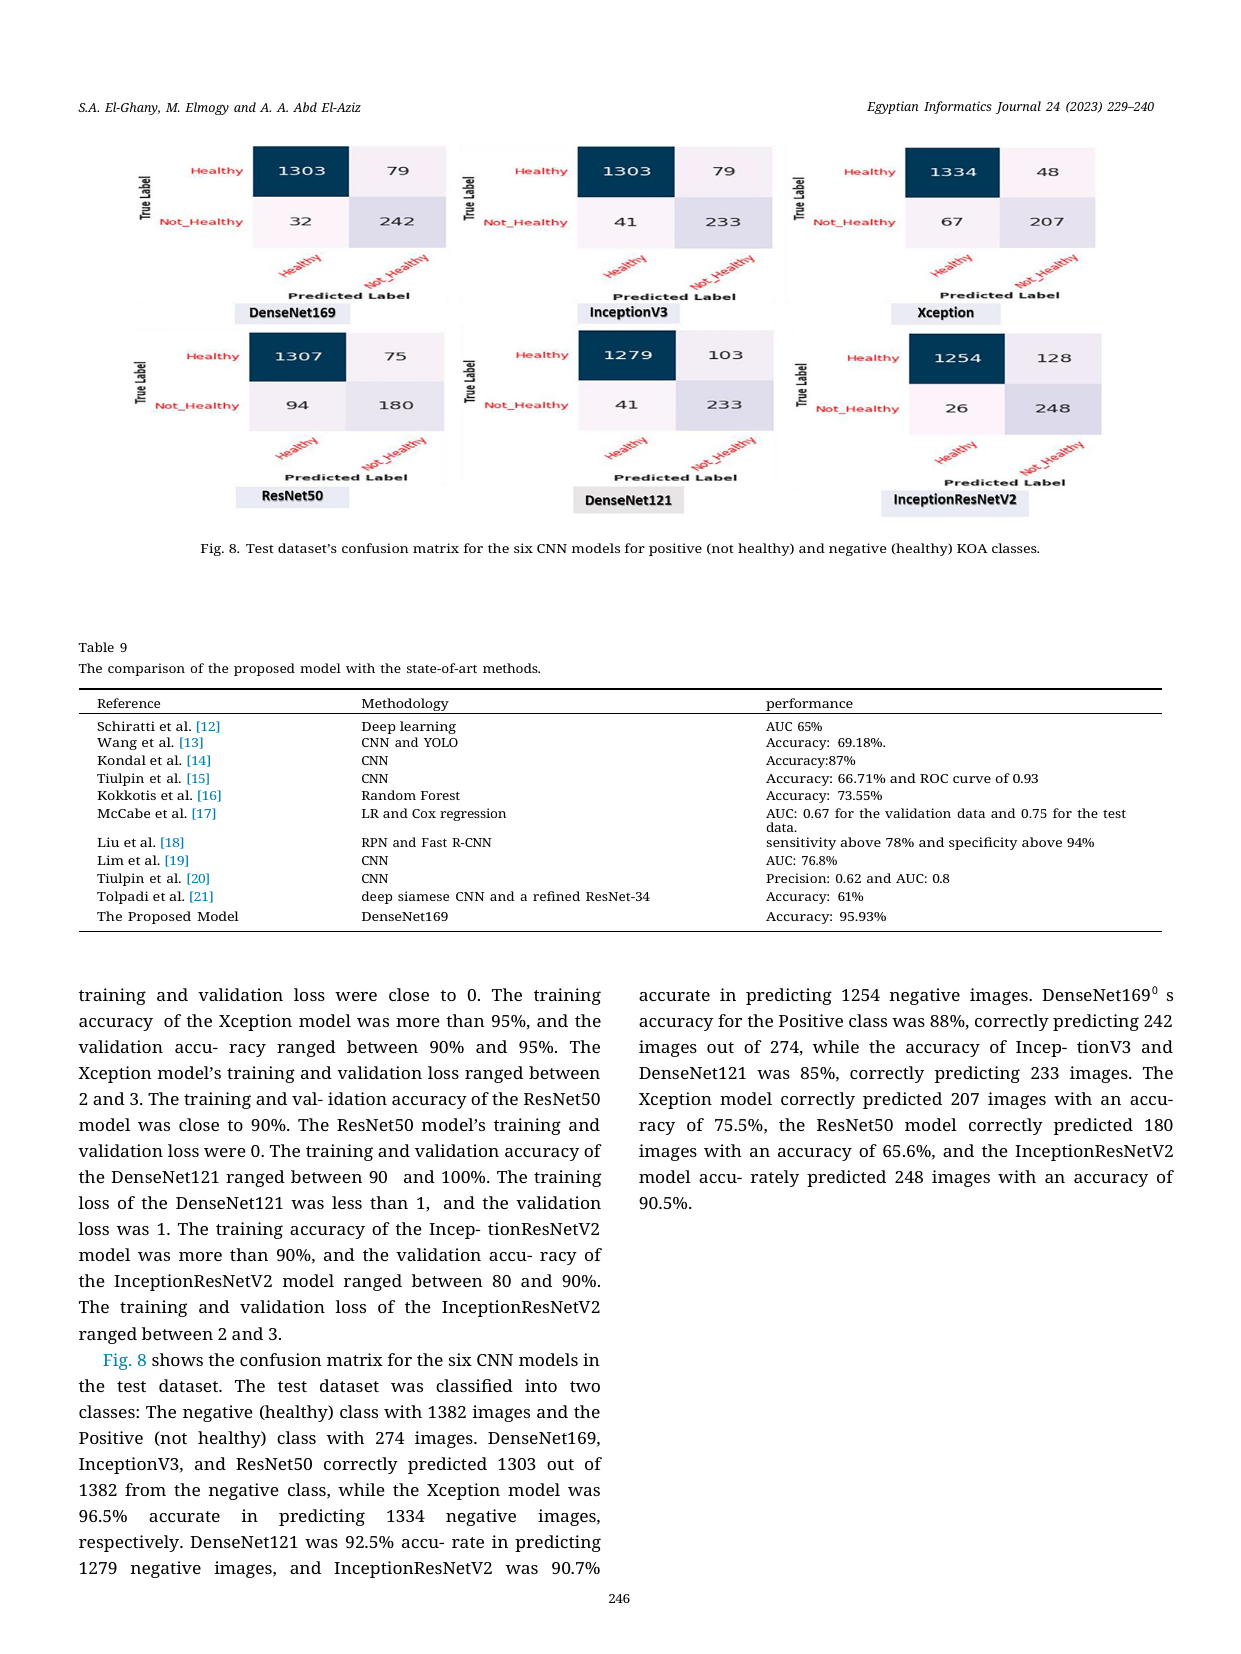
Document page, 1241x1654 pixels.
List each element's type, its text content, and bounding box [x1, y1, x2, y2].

table_cell Precision: 0.62 and AUC: 0.8 [701, 870, 1162, 888]
table_cell Tolpadi et al. [21] [79, 888, 297, 906]
table_cell Tiulpin et al. [20] [79, 870, 297, 888]
table_cell RPN and Fast R-CNN [297, 835, 701, 853]
table_cell The Proposed Model [79, 906, 297, 931]
picture [197, 790, 201, 802]
table_cell CNN [297, 752, 701, 770]
table_cell Kokkotis et al. [16] [79, 788, 297, 806]
table_cell Tiulpin et al. [15] [79, 770, 297, 788]
table_cell Random Forest [297, 788, 701, 806]
table_cell McCabe et al. [17] [79, 806, 297, 835]
text Table 9 [78, 639, 1178, 657]
text training and validation loss were close to 0. The training accuracy of the Xception model was more than 95%, and the validation accu- racy ranged between 90% and 95%. The Xception model’s training and validation loss ranged between 2 and 3. The training and val- idation accuracy of the ResNet50 model was close to 90%. The ResNet50 model’s training and validation loss were 0. The training and validation accuracy of the DenseNet121 ranged between 90 and 100%. The training loss of the DenseNet121 was less than 1, and the validation loss was 1. The training accuracy of the Incep- tionResNetV2 model was more than 90%, and the validation accu- racy of the InceptionResNetV2 model ranged between 80 and 90%. The training and validation loss of the InceptionResNetV2 ranged between 2 and 3. [78, 984, 601, 1345]
table_cell Accuracy: 61% [701, 888, 1162, 906]
table_cell CNN and YOLO [297, 734, 701, 752]
table_cell Accuracy:87% [701, 752, 1162, 770]
table_cell sensitivity above 78% and specificity above 94% [701, 835, 1162, 853]
table_cell Wang et al. [13] [79, 734, 297, 752]
table_cell AUC 65% [701, 714, 1162, 734]
table_cell Schiratti et al. [12] [79, 714, 297, 734]
table_cell Kondal et al. [14] [79, 752, 297, 770]
table_cell AUC: 0.67 for the validation data and 0.75 for the test data. [701, 806, 1162, 835]
table_cell Accuracy: 66.71% and ROC curve of 0.93 [701, 770, 1162, 788]
text The comparison of the proposed model with the state-of-art methods. [78, 660, 1178, 677]
table_cell AUC: 76.8% [701, 853, 1162, 870]
table_cell deep siamese CNN and a refined ResNet-34 [297, 888, 701, 906]
table_header Methodology [297, 690, 701, 712]
table_cell CNN [297, 870, 701, 888]
table_cell Lim et al. [19] [79, 853, 297, 870]
text Fig. 8 shows the confusion matrix for the six CNN models in the test dataset. The test dataset was classified into two classes: The negative (healthy) class with 1382 images and the Positive (not healthy) class with 274 images. DenseNet169, InceptionV3, and ResNet50 correctly predicted 1303 out of 1382 from the negative class, while the Xception model was 96.5% accurate in predicting 1334 negative images, respectively. DenseNet121 was 92.5% accu- rate in predicting 1279 negative images, and InceptionResNetV2 was 90.7% accurate in predicting 1254 negative images. DenseNet1690 s accuracy for the Positive class was 88%, correctly predicting 242 images out of 274, while the accuracy of Incep- tionV3 and DenseNet121 was 85%, correctly predicting 233 images. The Xception model correctly predicted 207 images with an accu- racy of 75.5%, the ResNet50 model correctly predicted 180 images with an accuracy of 65.6%, and the InceptionResNetV2 model accu- rately predicted 248 images with an accuracy of 90.5%. [78, 1348, 601, 1579]
table_cell Accuracy: 73.55% [701, 788, 1162, 806]
table_cell Accuracy: 95.93% [701, 906, 1162, 931]
table_cell LR and Cox regression [297, 806, 701, 835]
table_cell DenseNet169 [297, 906, 701, 931]
table_header performance [701, 690, 1162, 712]
table_cell Accuracy: 69.18%. [701, 734, 1162, 752]
table_cell CNN [297, 770, 701, 788]
table_cell Liu et al. [18] [79, 835, 297, 853]
picture [179, 737, 183, 749]
picture [189, 891, 193, 903]
picture [160, 837, 164, 849]
text Fig. 8 shows the confusion matrix for the six CNN models in the test dataset. The test dataset was classified into two classes: The negative (healthy) class with 1382 images and the Positive (not healthy) class with 274 images. DenseNet169, InceptionV3, and ResNet50 correctly predicted 1303 out of 1382 from the negative class, while the Xception model was 96.5% accurate in predicting 1334 negative images, respectively. DenseNet121 was 92.5% accu- rate in predicting 1279 negative images, and InceptionResNetV2 was 90.7% accurate in predicting 1254 negative images. DenseNet1690 s accuracy for the Positive class was 88%, correctly predicting 242 images out of 274, while the accuracy of Incep- tionV3 and DenseNet121 was 85%, correctly predicting 233 images. The Xception model correctly predicted 207 images with an accu- racy of 75.5%, the ResNet50 model correctly predicted 180 images with an accuracy of 65.6%, and the InceptionResNetV2 model accu- rately predicted 248 images with an accuracy of 90.5%. [638, 984, 1174, 1215]
table_header Reference [79, 690, 297, 712]
picture [131, 145, 1105, 518]
table_cell Deep learning [297, 714, 701, 734]
text Fig. 8. Test dataset’s confusion matrix for the six CNN models for positive (not healthy) and negative (healthy) KOA classes. [67, 540, 1173, 557]
table_cell CNN [297, 853, 701, 870]
